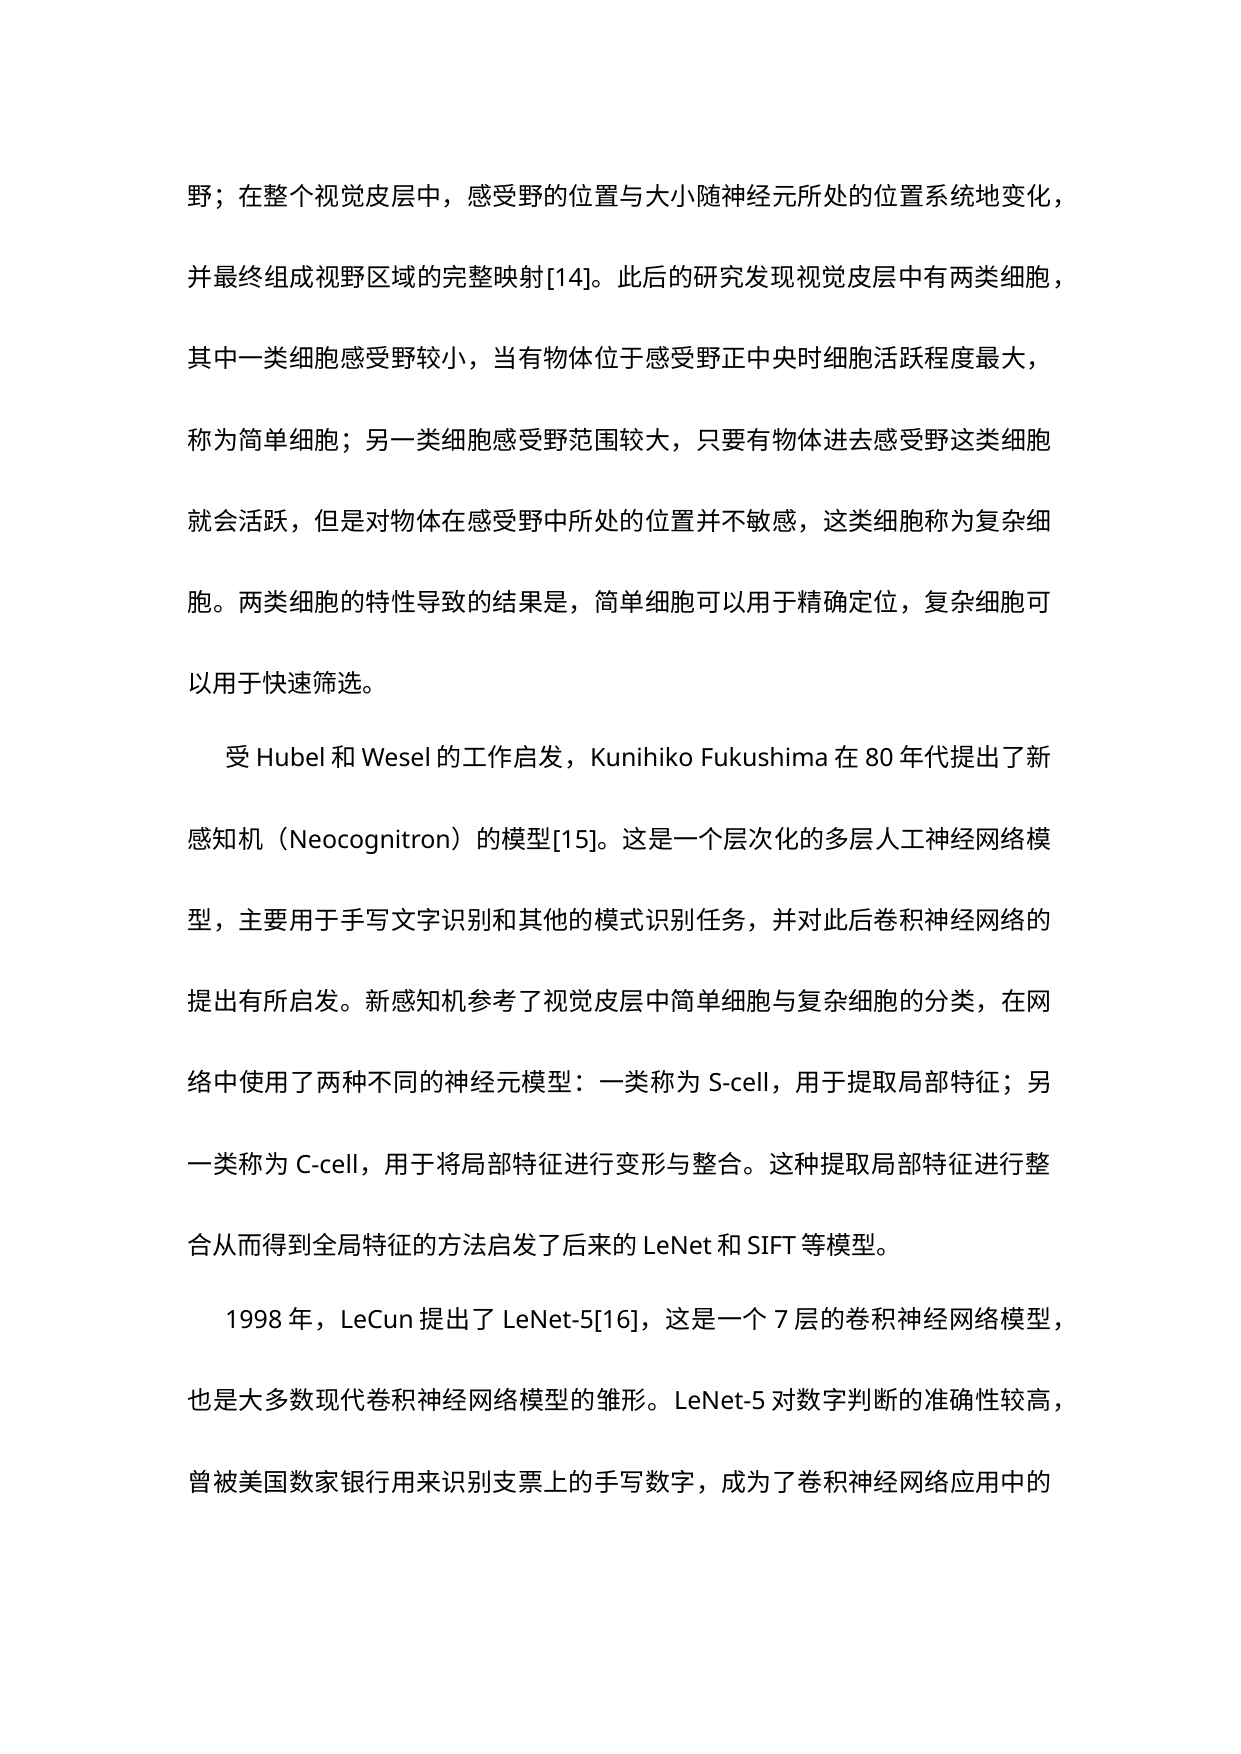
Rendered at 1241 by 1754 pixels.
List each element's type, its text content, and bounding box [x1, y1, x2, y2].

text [187, 162, 1053, 714]
text 受Hubel和Wesel的工作启发，Kunihiko Fukushima在80年代提出了新感知机（Neocognitron）的模型[15]。这是一个层次化的多层人工神经网络模型，主要用于手写文字识别和其他的模式识别任务，并对此后卷积神经网络的提出有所启发。新感知机参考了视觉皮层中简单细胞与复杂细胞的分类，在网络中使用了两种不同的神经元模型：一类称为S-cell，用于提取局部特征；另一类称为C-cell，用于将局部特征进行变形与整合。这种提取局部特征进行整合从而得到全局特征的方法启发了后来的LeNet和SIFT等模型。 [187, 723, 1053, 1276]
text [187, 1285, 1053, 1513]
